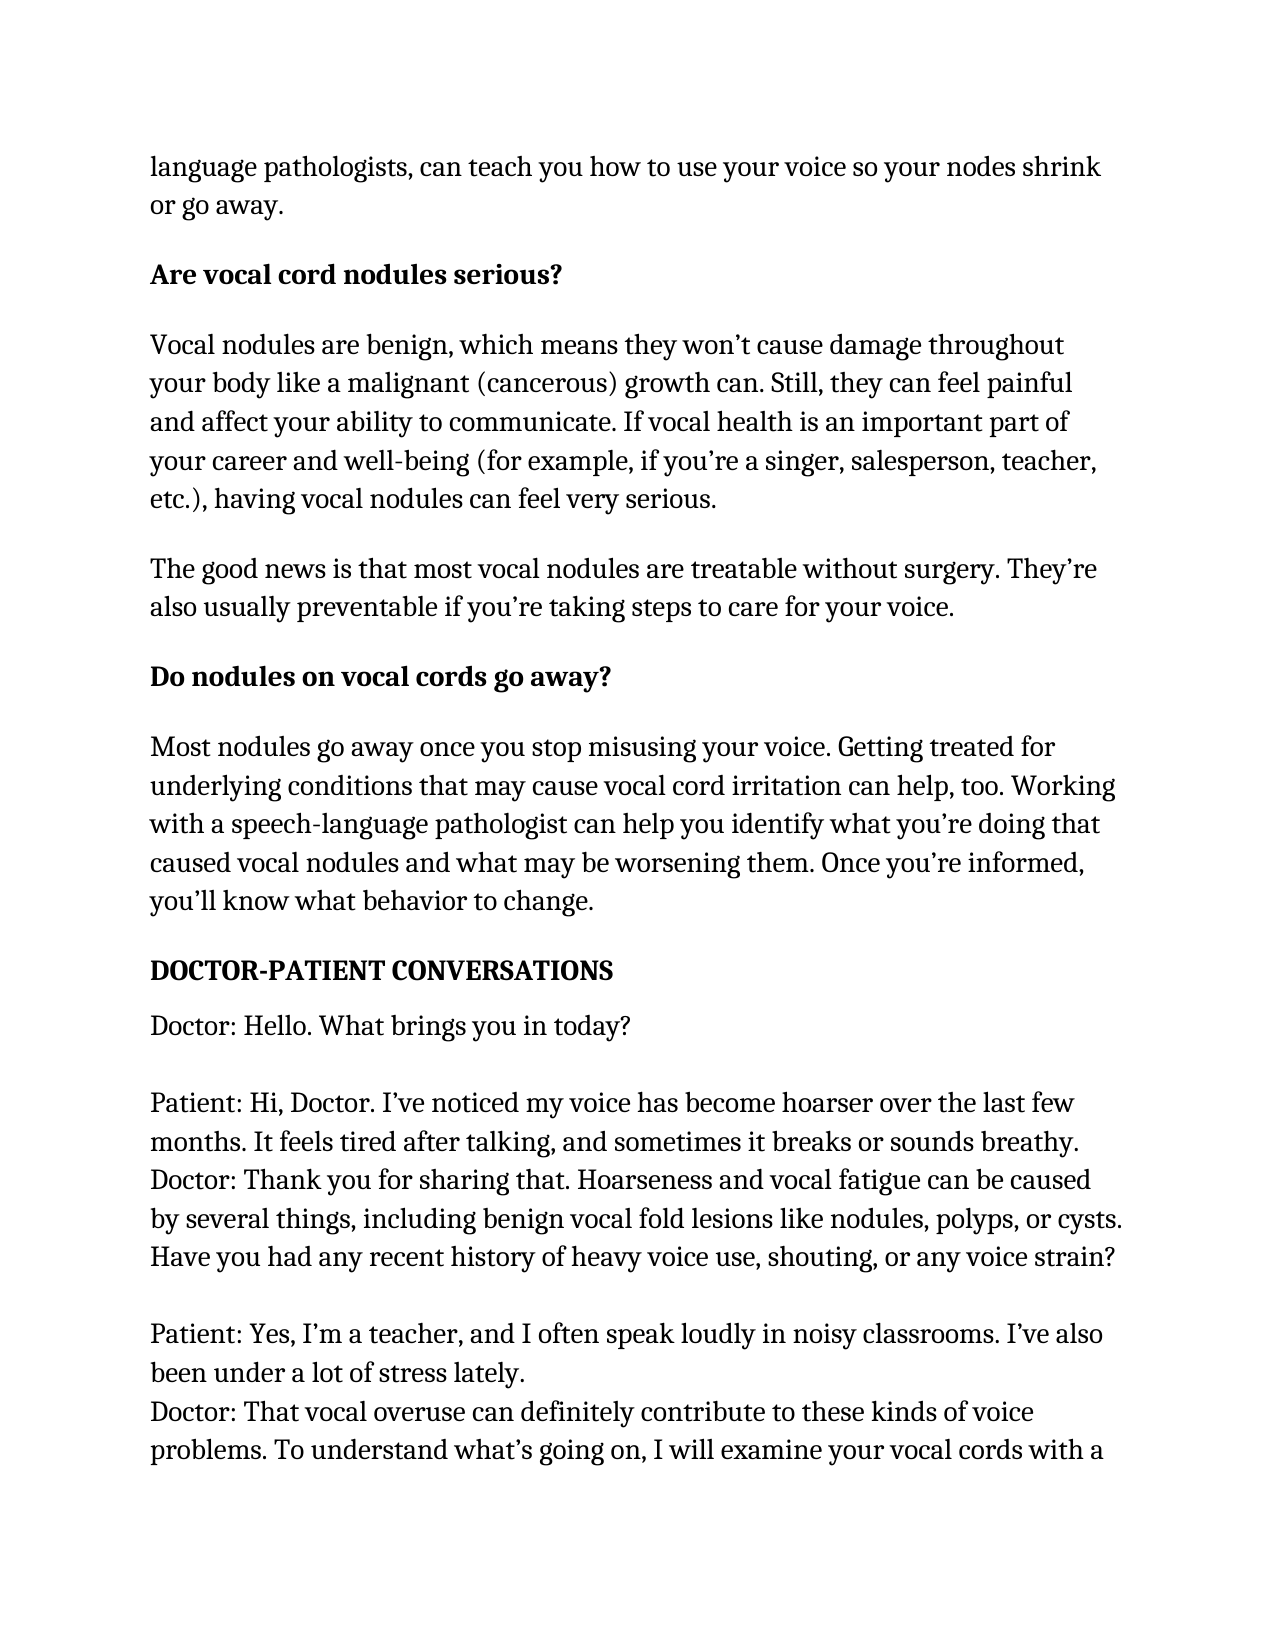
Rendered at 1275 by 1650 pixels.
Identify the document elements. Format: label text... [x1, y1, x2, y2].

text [150, 1395, 1125, 1467]
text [150, 150, 1125, 222]
subtitle Do nodules on vocal cords go away? [150, 660, 1125, 694]
text Most nodules go away once you stop misusing your voice. Getting treated for underlying conditions that may cause vocal cord irritation can help, too. Working with a speech-language pathologist can help you identify what you’re doing that caused vocal nodules and what may be worsening them. Once you’re informed, you’ll know what behavior to change. [150, 730, 1125, 918]
text Doctor: Thank you for sharing that. Hoarseness and vocal fatigue can be caused by several things, including benign vocal fold lesions like nodules, polyps, or cysts. Have you had any recent history of heavy voice use, shouting, or any voice strain? [150, 1163, 1125, 1274]
text Vocal nodules are benign, which means they won’t cause damage throughout your body like a malignant (cancerous) growth can. Still, they can feel painful and affect your ability to communicate. If vocal health is an important part of your career and well-being (for example, if you’re a singer, salesperson, teacher, etc.), having vocal nodules can feel very serious. [150, 328, 1125, 516]
text Patient: Yes, I’m a teacher, and I often speak loudly in noisy classrooms. I’ve also been under a lot of stress lately. [150, 1318, 1125, 1390]
text Doctor: Hello. What brings you in today? [150, 1009, 1125, 1043]
text The good news is that most vocal nodules are treatable without surgery. They’re also usually preventable if you’re taking steps to care for your voice. [150, 552, 1125, 624]
text DOCTOR-PATIENT CONVERSATIONS [150, 954, 1125, 988]
text Patient: Hi, Doctor. I’ve noticed my voice has become hoarser over the last few months. It feels tired after talking, and sometimes it breaks or sounds breathy. [150, 1086, 1125, 1158]
subtitle Are vocal cord nodules serious? [150, 258, 1125, 292]
